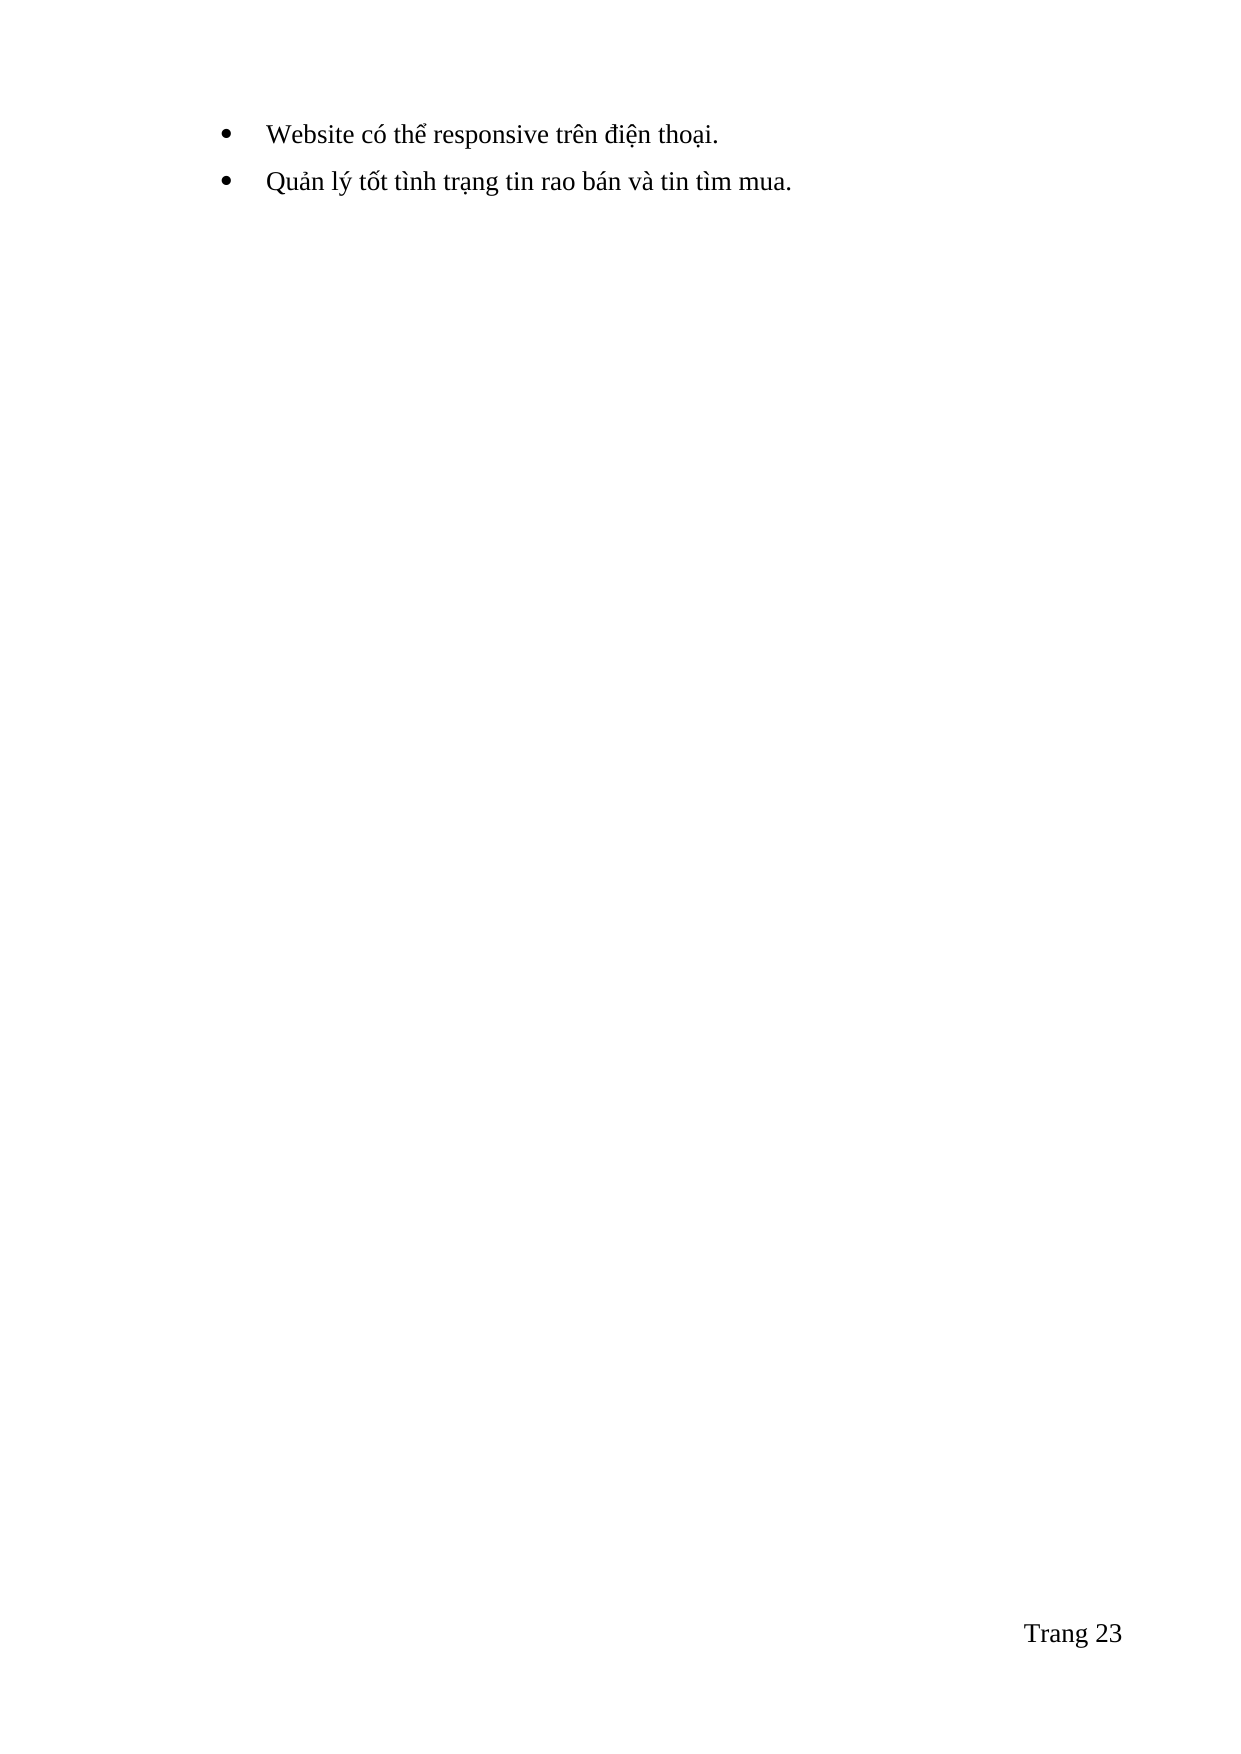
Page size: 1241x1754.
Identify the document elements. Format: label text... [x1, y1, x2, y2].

list Quản lý tốt tình trạng tin rao bán và tin tìm mua. [222, 165, 1122, 196]
list Website có thể responsive trên điện thoại. [222, 118, 1122, 149]
